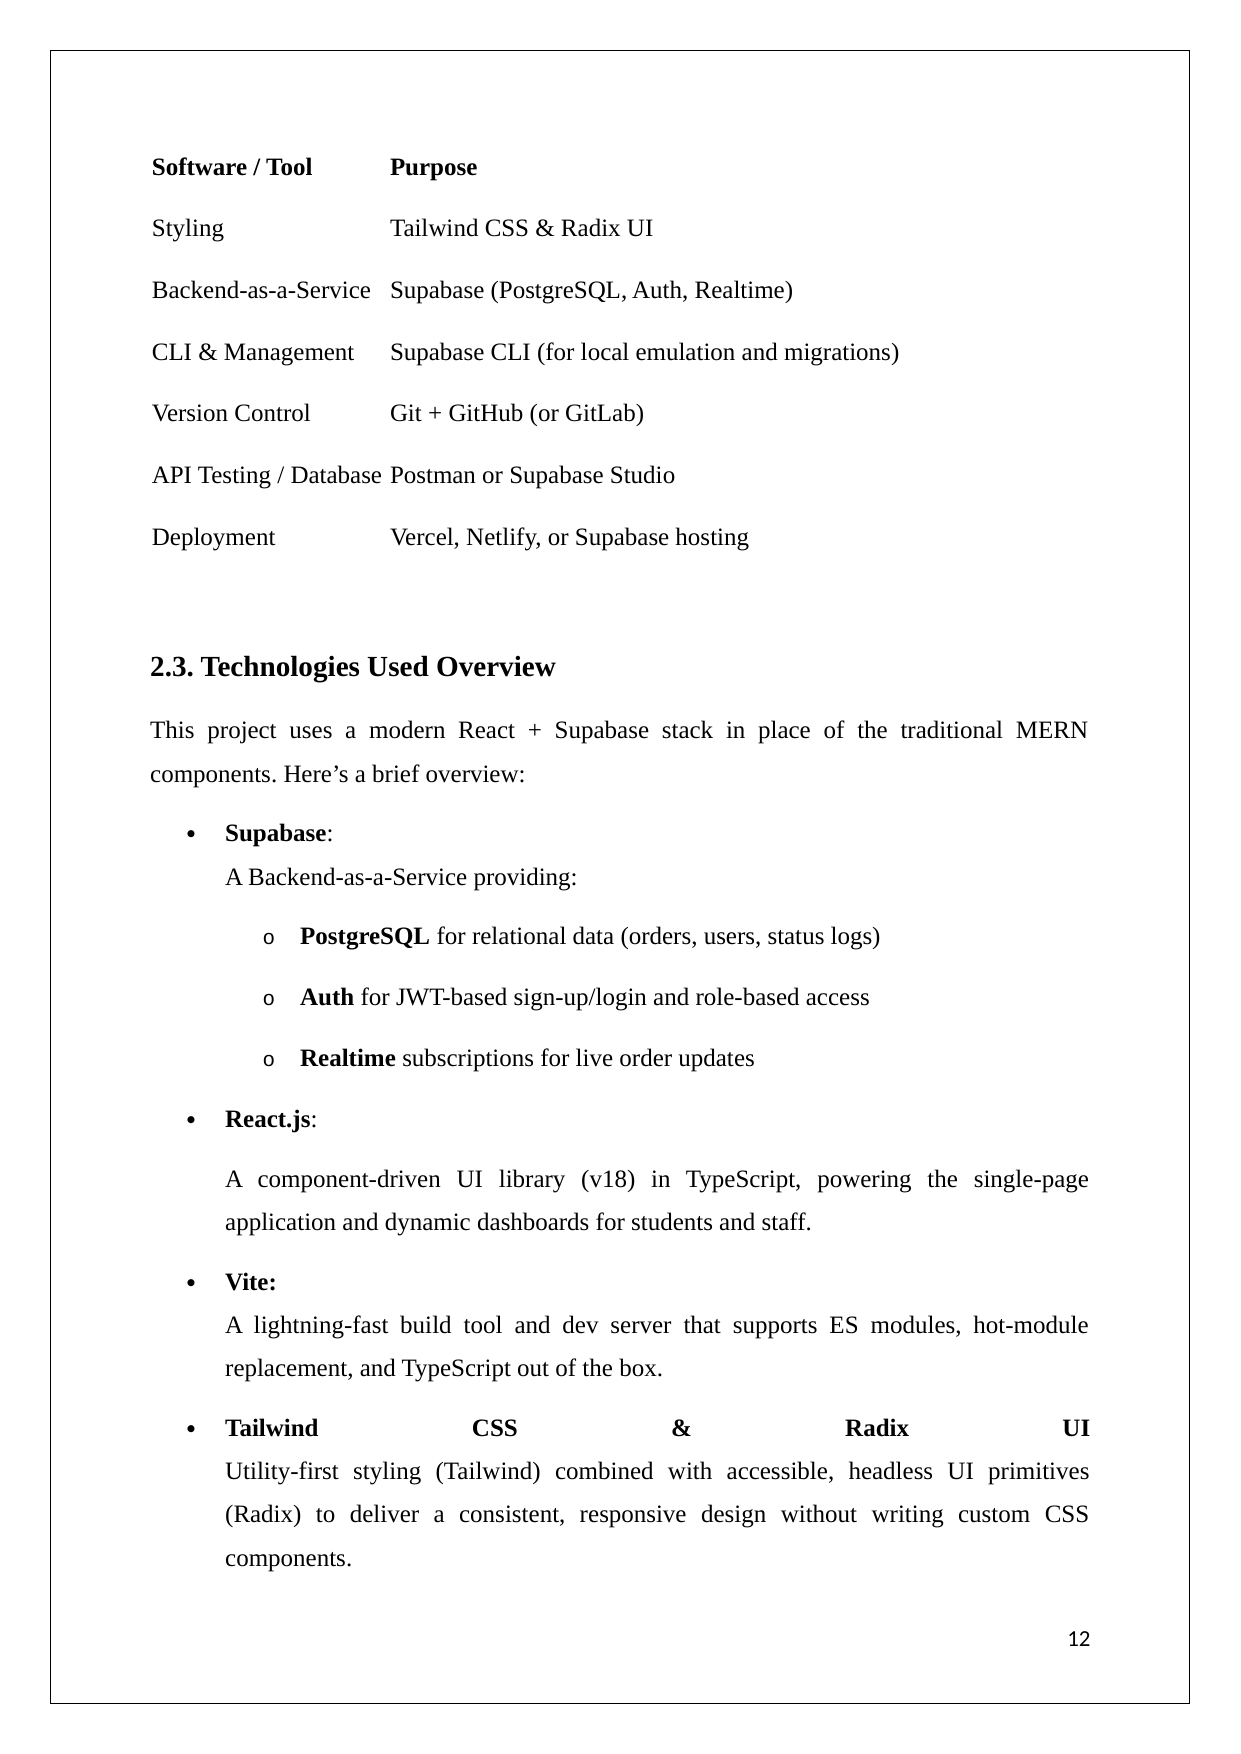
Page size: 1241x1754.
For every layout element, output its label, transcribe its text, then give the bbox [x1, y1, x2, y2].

table_cell Deployment [150, 520, 388, 582]
table_cell Tailwind CSS & Radix UI [388, 212, 1060, 273]
list Realtime subscriptions for live order updates [262, 1043, 1090, 1073]
text 2.3. Technologies Used Overview [150, 649, 1090, 682]
table_cell CLI & Management [150, 335, 388, 397]
table_cell Version Control [150, 397, 388, 458]
table_cell Backend-as-a-Service [150, 273, 388, 335]
table_cell Git + GitHub (or GitLab) [388, 397, 1060, 458]
table_cell Vercel, Netlify, or Supabase hosting [388, 520, 1060, 582]
list Vite: A lightning-fast build tool and dev server that supports ES modules, hot-module replacement, and TypeScript out of the box. [187, 1267, 1090, 1382]
list Tailwind CSS & Radix UI Utility-first styling (Tailwind) combined with accessible, headless UI primitives (Radix) to deliver a consistent, responsive design without writing custom CSS components. [187, 1413, 1090, 1571]
list Supabase: A Backend-as-a-Service providing: [187, 818, 1090, 890]
list Auth for JWT-based sign-up/login and role-based access [262, 982, 1090, 1012]
text This project uses a modern React + Supabase stack in place of the traditional MERN components. Here’s a brief overview: [150, 716, 1090, 787]
table_cell API Testing / Database [150, 458, 388, 520]
table_header Purpose [388, 150, 1060, 212]
table_cell Styling [150, 212, 388, 273]
table_cell Postman or Supabase Studio [388, 458, 1060, 520]
table_cell Supabase CLI (for local emulation and migrations) [388, 335, 1060, 397]
table_header Software / Tool [150, 150, 388, 212]
list React.js: [187, 1104, 1090, 1133]
table_cell Supabase (PostgreSQL, Auth, Realtime) [388, 273, 1060, 335]
text A component-driven UI library (v18) in TypeScript, powering the single-page application and dynamic dashboards for students and staff. [225, 1164, 1090, 1236]
list PostgreSQL for relational data (orders, users, status logs) [262, 921, 1090, 951]
